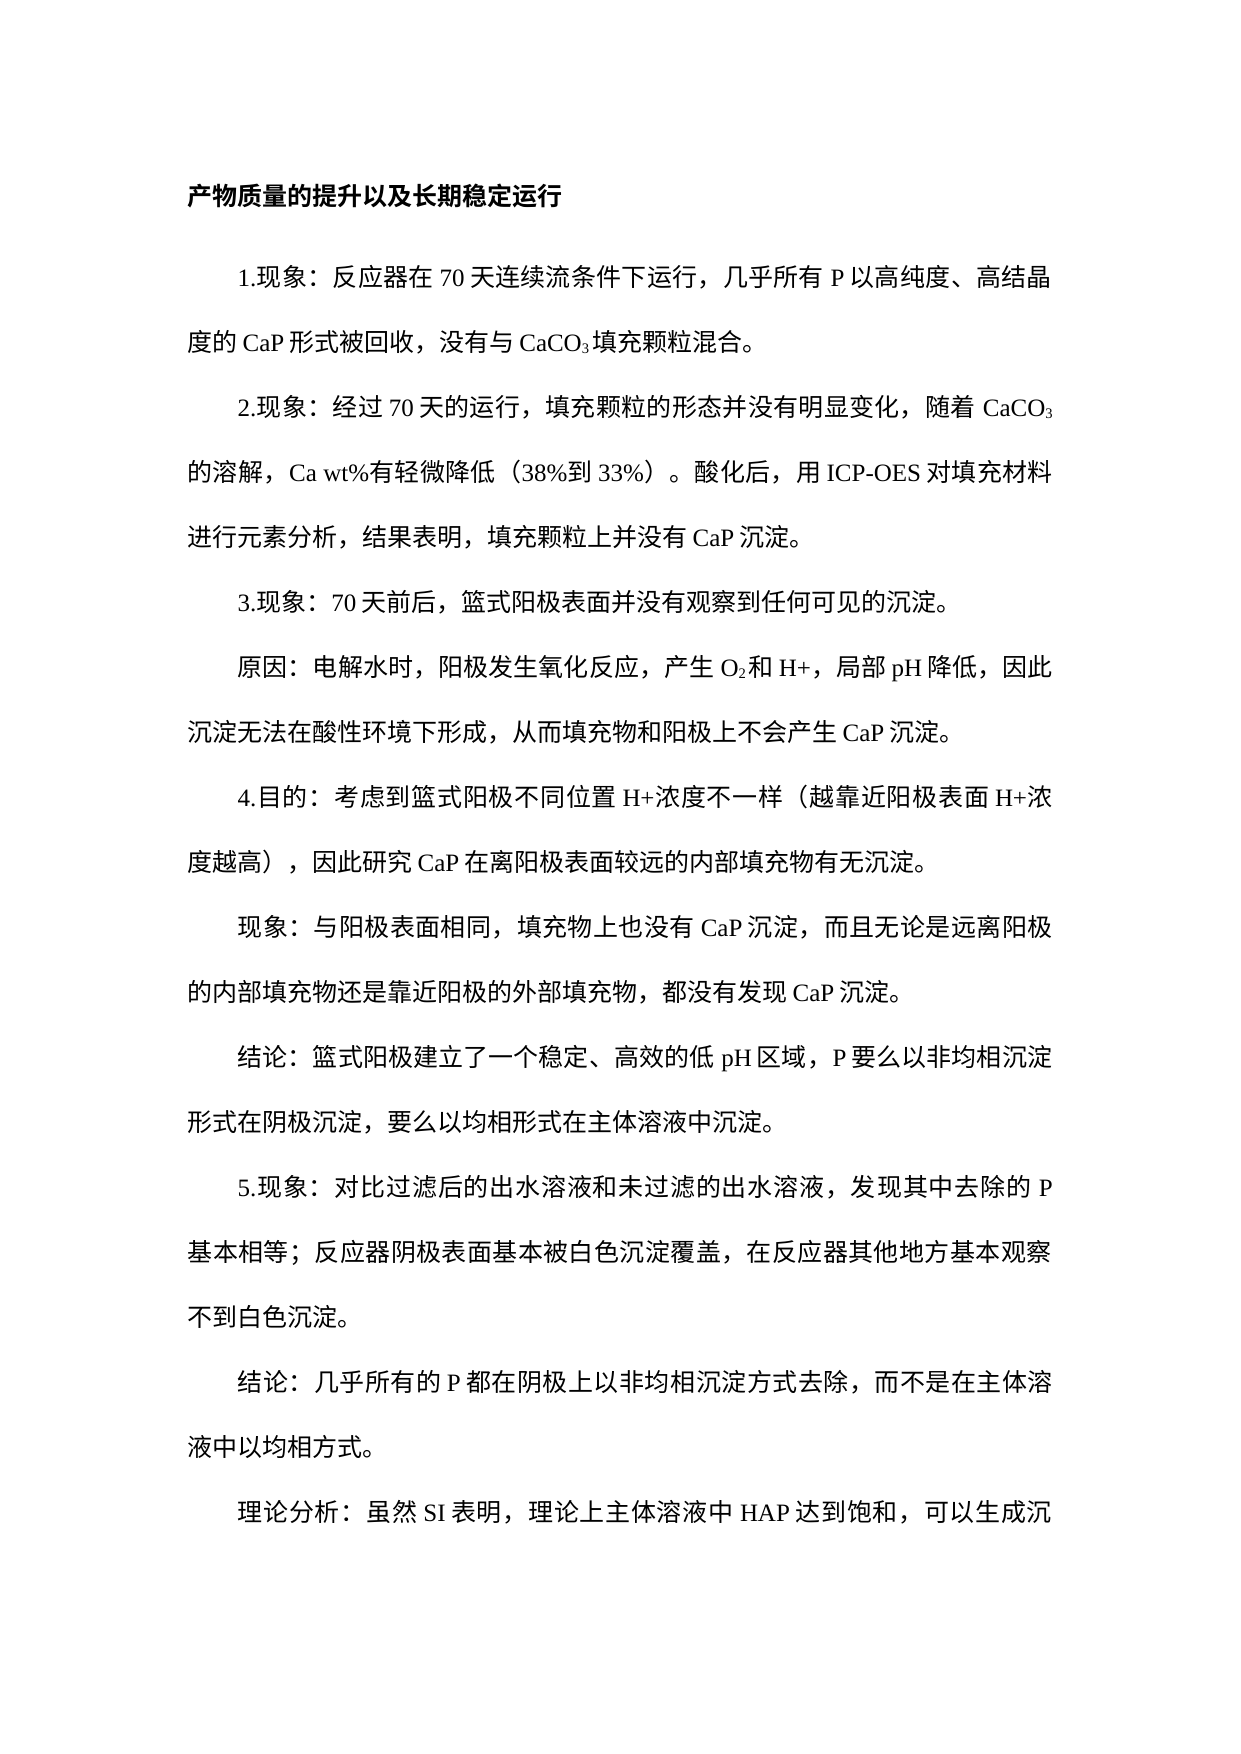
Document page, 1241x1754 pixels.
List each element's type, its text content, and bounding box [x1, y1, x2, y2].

text 3.现象：70天前后，篮式阳极表面并没有观察到任何可见的沉淀。 [187, 568, 1053, 633]
text 4.目的：考虑到篮式阳极不同位置H+浓度不一样（越靠近阳极表面H+浓度越高），因此研究CaP在离阳极表面较远的内部填充物有无沉淀。 [187, 763, 1053, 893]
text 产物质量的提升以及长期稳定运行 [187, 162, 1053, 227]
text 现象：与阳极表面相同，填充物上也没有CaP沉淀，而且无论是远离阳极的内部填充物还是靠近阳极的外部填充物，都没有发现CaP沉淀。 [187, 893, 1053, 1023]
text 原因：电解水时，阳极发生氧化反应，产生O2和H+，局部pH降低，因此沉淀无法在酸性环境下形成，从而填充物和阳极上不会产生CaP沉淀。 [187, 633, 1053, 763]
text 2.现象：经过70天的运行，填充颗粒的形态并没有明显变化，随着CaCO3的溶解，Ca wt%有轻微降低（38%到33%）。酸化后，用ICP-OES对填充材料进行元素分析，结果表明，填充颗粒上并没有CaP沉淀。 [187, 373, 1053, 568]
text 1.现象：反应器在70天连续流条件下运行，几乎所有P以高纯度、高结晶度的CaP形式被回收，没有与CaCO3填充颗粒混合。 [187, 243, 1053, 373]
text 结论：篮式阳极建立了一个稳定、高效的低pH区域，P要么以非均相沉淀形式在阴极沉淀，要么以均相形式在主体溶液中沉淀。 [187, 1023, 1053, 1153]
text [187, 1478, 1053, 1543]
text 结论：几乎所有的P都在阴极上以非均相沉淀方式去除，而不是在主体溶液中以均相方式。 [187, 1348, 1053, 1478]
text 5.现象：对比过滤后的出水溶液和未过滤的出水溶液，发现其中去除的P基本相等；反应器阴极表面基本被白色沉淀覆盖，在反应器其他地方基本观察不到白色沉淀。 [187, 1153, 1053, 1348]
